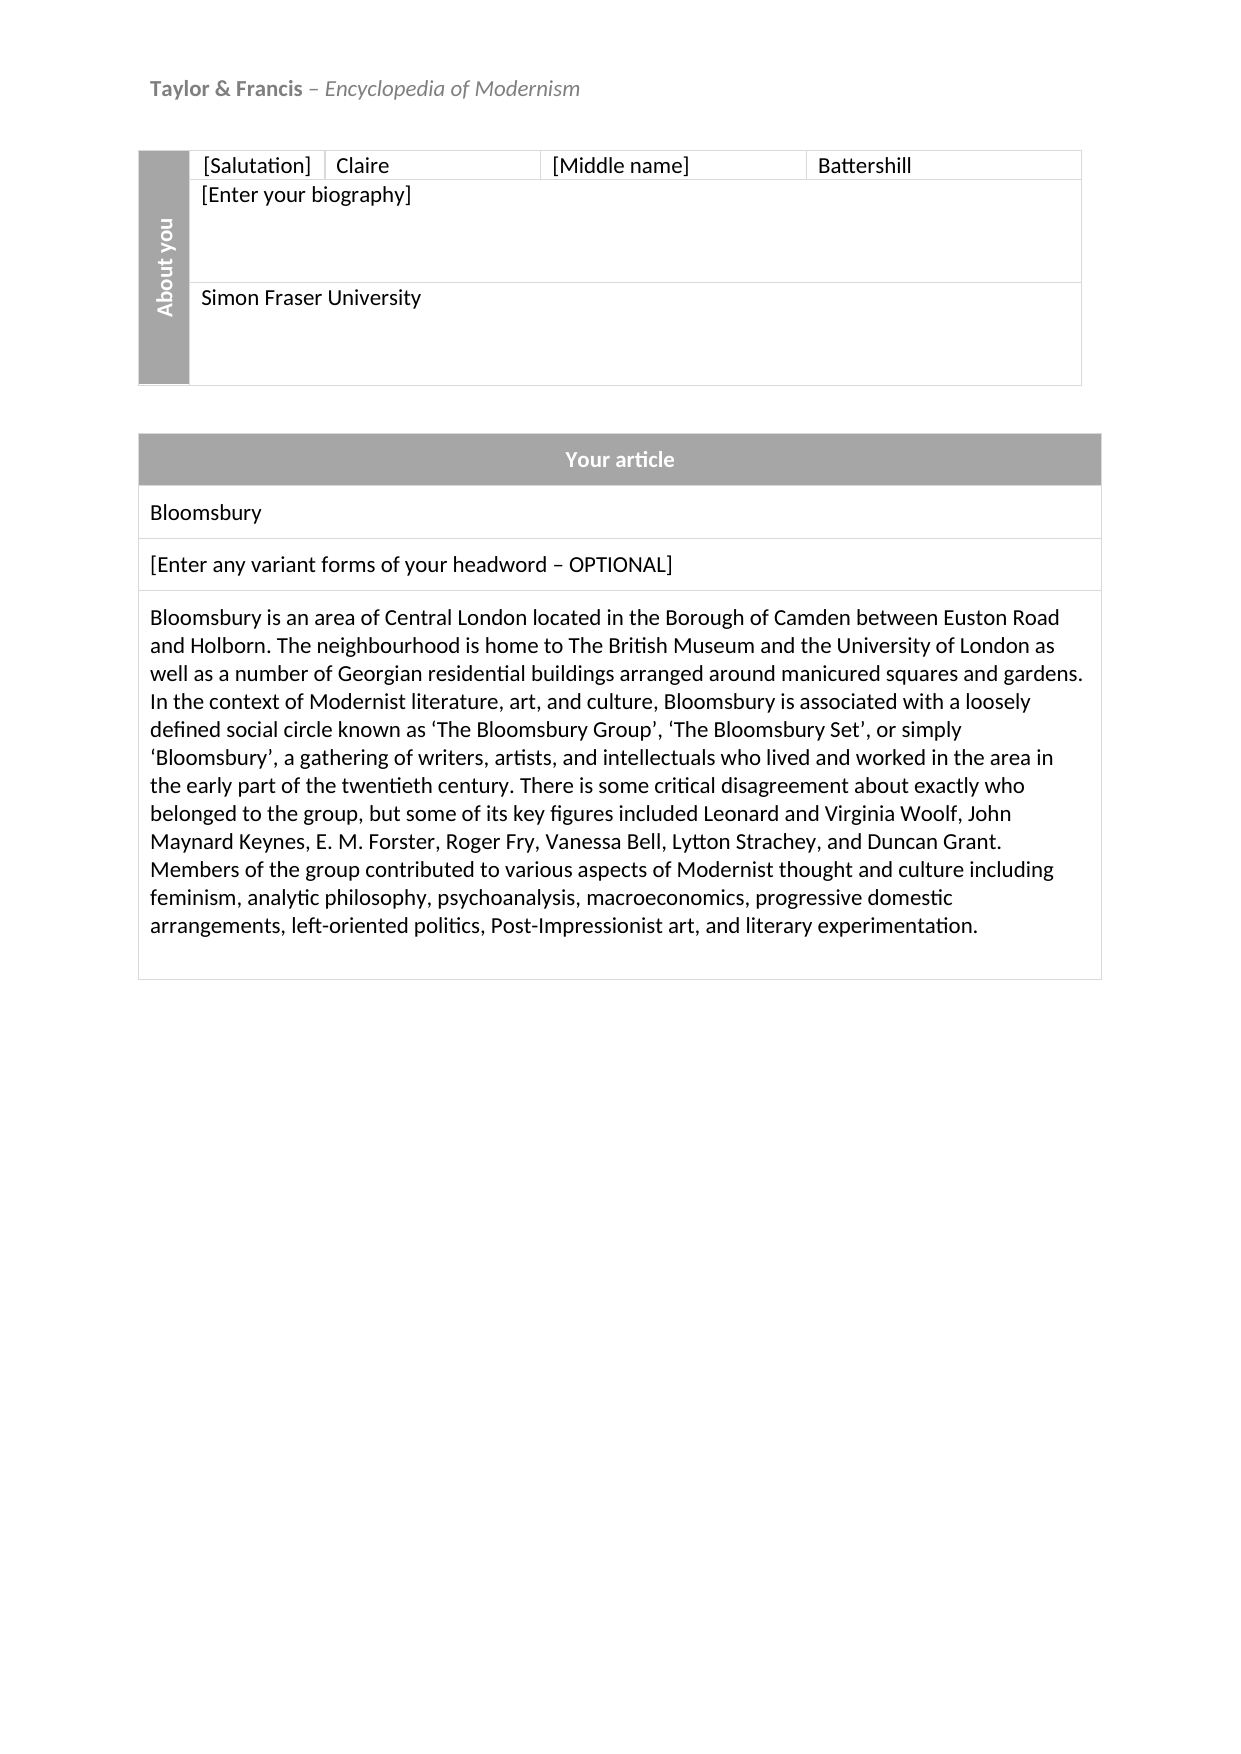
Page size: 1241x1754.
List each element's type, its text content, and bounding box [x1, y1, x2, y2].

table_header Your article [139, 434, 1101, 485]
table_header About you [139, 151, 189, 384]
